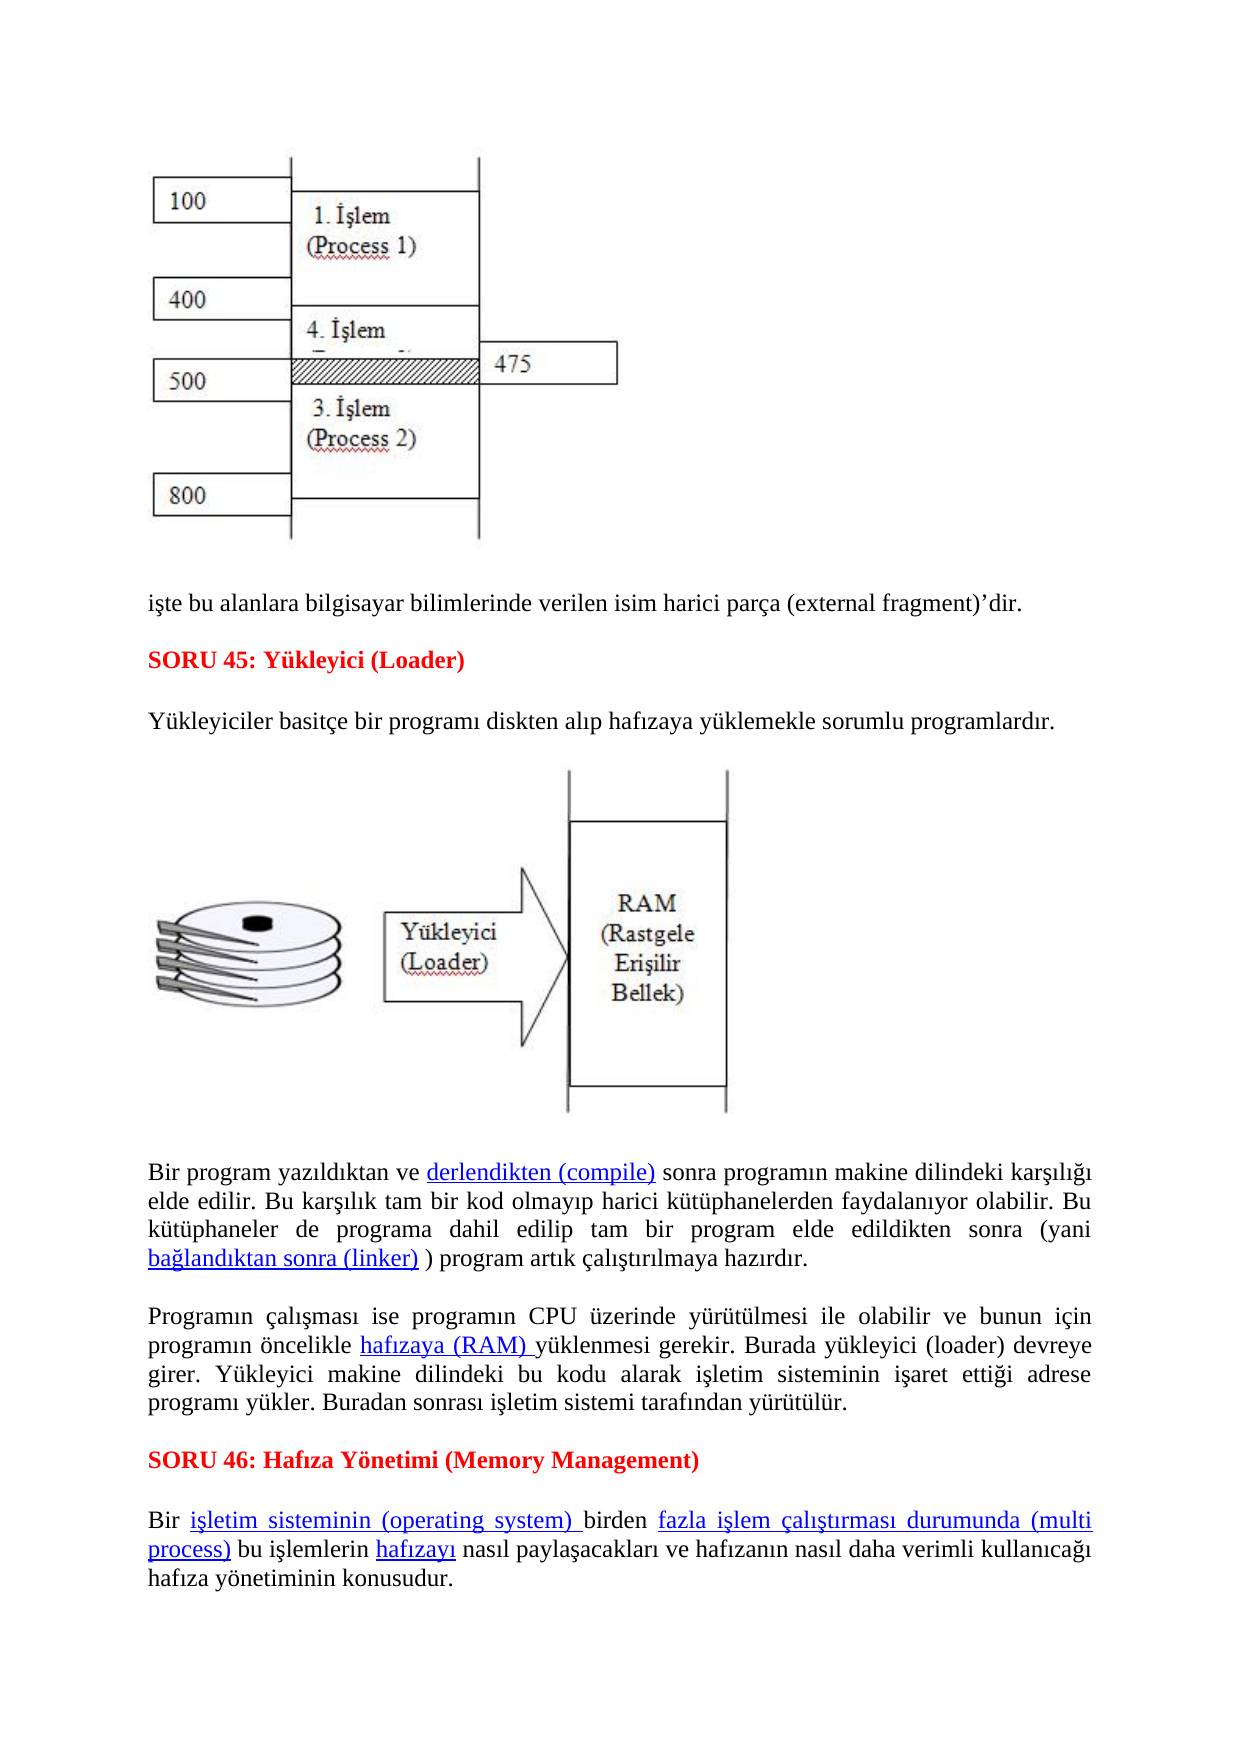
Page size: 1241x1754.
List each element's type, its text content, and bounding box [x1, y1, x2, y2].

picture [147, 147, 626, 559]
text Bir işletim sisteminin (operating system) birden fazla işlem çalıştırması durumunda (multi process) bu işlemlerin hafızayı nasıl paylaşacakları ve hafızanın nasıl daha verimli kullanıcağı hafıza yönetiminin konusudur. [148, 1506, 1093, 1592]
text işte bu alanlara bilgisayar bilimlerinde verilen isim harici parça (external fragment)’dir. [148, 588, 1093, 616]
text Programın çalışması ise programın CPU üzerinde yürütülmesi ile olabilir ve bunun için programın öncelikle hafızaya (RAM) yüklenmesi gerekir. Burada yükleyici (loader) devreye girer. Yükleyici makine dilindeki bu kodu alarak işletim sisteminin işaret ettiği adrese programı yükler. Buradan sonrası işletim sistemi tarafından yürütülür. [148, 1301, 1093, 1416]
text Bir program yazıldıktan ve derlendikten (compile) sonra programın makine dilindeki karşılığı elde edilir. Bu karşılık tam bir kod olmayıp harici kütüphanelerden faydalanıyor olabilir. Bu kütüphaneler de programa dahil edilip tam bir program elde edildikten sonra (yani bağlandıktan sonra (linker) ) program artık çalıştırılmaya hazırdır. [148, 1157, 1093, 1272]
text Yükleyiciler basitçe bir programı diskten alıp hafızaya yüklemekle sorumlu programlardır. [148, 706, 1093, 734]
subtitle SORU 46: Hafıza Yönetimi (Memory Management) [148, 1445, 1093, 1474]
picture [147, 763, 748, 1128]
subtitle SORU 45: Yükleyici (Loader) [148, 646, 1093, 674]
